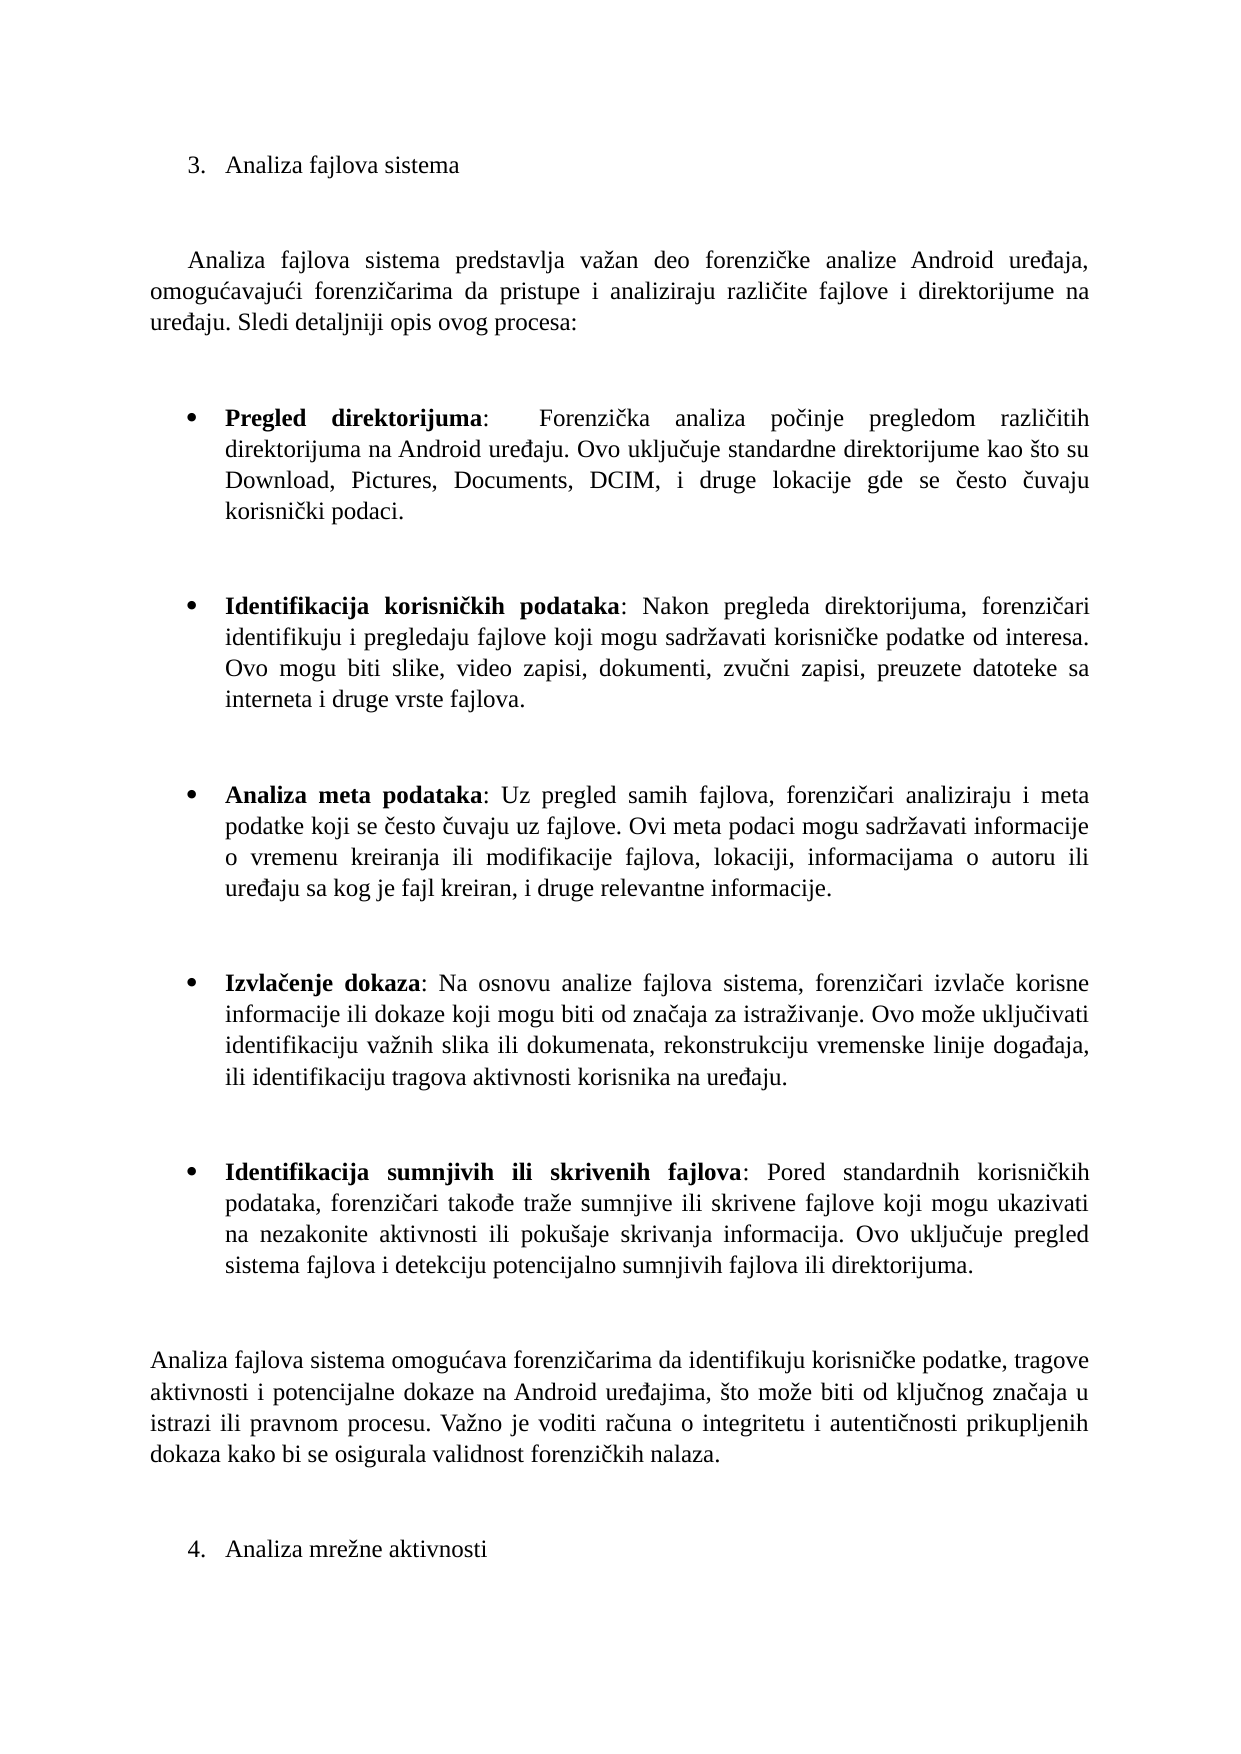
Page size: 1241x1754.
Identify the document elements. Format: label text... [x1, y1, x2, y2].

list Analiza mrežne aktivnosti [187, 1534, 1090, 1563]
list Identifikacija korisničkih podataka: Nakon pregleda direktorijuma, forenzičari identifikuju i pregledaju fajlove koji mogu sadržavati korisničke podatke od interesa. Ovo mogu biti slike, video zapisi, dokumenti, zvučni zapisi, preuzete datoteke sa interneta i druge vrste fajlova. [187, 591, 1090, 713]
list Analiza meta podataka: Uz pregled samih fajlova, forenzičari analiziraju i meta podatke koji se često čuvaju uz fajlove. Ovi meta podaci mogu sadržavati informacije o vremenu kreiranja ili modifikacije fajlova, lokaciji, informacijama o autoru ili uređaju sa kog je fajl kreiran, i druge relevantne informacije. [187, 780, 1090, 902]
list Identifikacija sumnjivih ili skrivenih fajlova: Pored standardnih korisničkih podataka, forenzičari takođe traže sumnjive ili skrivene fajlove koji mogu ukazivati na nezakonite aktivnosti ili pokušaje skrivanja informacija. Ovo uključuje pregled sistema fajlova i detekciju potencijalno sumnjivih fajlova ili direktorijuma. [187, 1157, 1090, 1279]
text Analiza fajlova sistema omogućava forenzičarima da identifikuju korisničke podatke, tragove aktivnosti i potencijalne dokaze na Android uređajima, što može biti od ključnog značaja u istrazi ili pravnom procesu. Važno je voditi računa o integritetu i autentičnosti prikupljenih dokaza kako bi se osigurala validnost forenzičkih nalaza. [150, 1346, 1090, 1467]
list Analiza fajlova sistema [187, 150, 1090, 179]
list Pregled direktorijuma: Forenzička analiza počinje pregledom različitih direktorijuma na Android uređaju. Ovo uključuje standardne direktorijume kao što su Download, Pictures, Documents, DCIM, i druge lokacije gde se često čuvaju korisnički podaci. [187, 403, 1090, 525]
list Izvlačenje dokaza: Na osnovu analize fajlova sistema, forenzičari izvlače korisne informacije ili dokaze koji mogu biti od značaja za istraživanje. Ovo može uključivati identifikaciju važnih slika ili dokumenata, rekonstrukciju vremenske linije događaja, ili identifikaciju tragova aktivnosti korisnika na uređaju. [187, 968, 1090, 1090]
text Analiza fajlova sistema predstavlja važan deo forenzičke analize Android uređaja, omogućavajući forenzičarima da pristupe i analiziraju različite fajlove i direktorijume na uređaju. Sledi detaljniji opis ovog procesa: [150, 245, 1090, 336]
